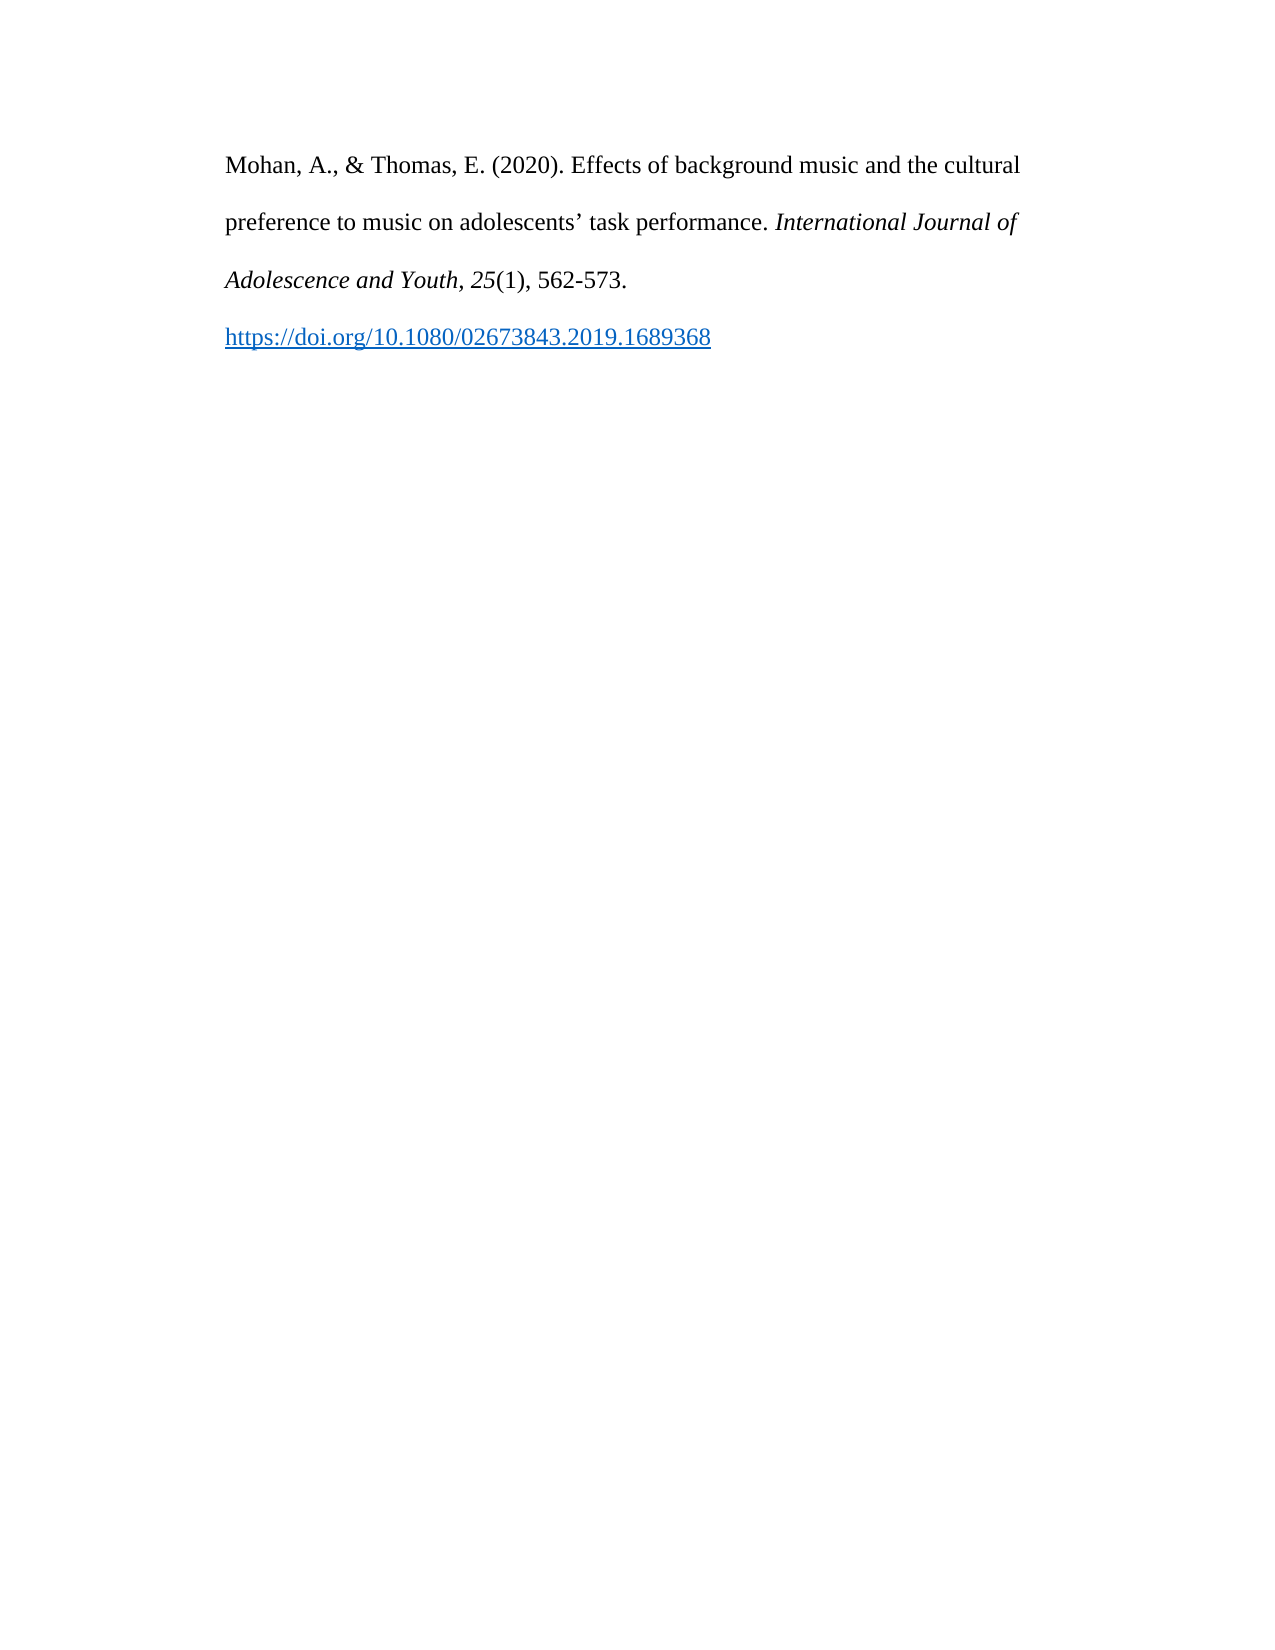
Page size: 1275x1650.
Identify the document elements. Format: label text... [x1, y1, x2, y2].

text https://doi.org/10.1080/02673843.2019.1689368 [225, 322, 1125, 351]
text Mohan, A., & Thomas, E. (2020). Effects of background music and the cultural preference to music on adolescents’ task performance. International Journal of Adolescence and Youth, 25(1), 562-573. [225, 150, 1125, 294]
